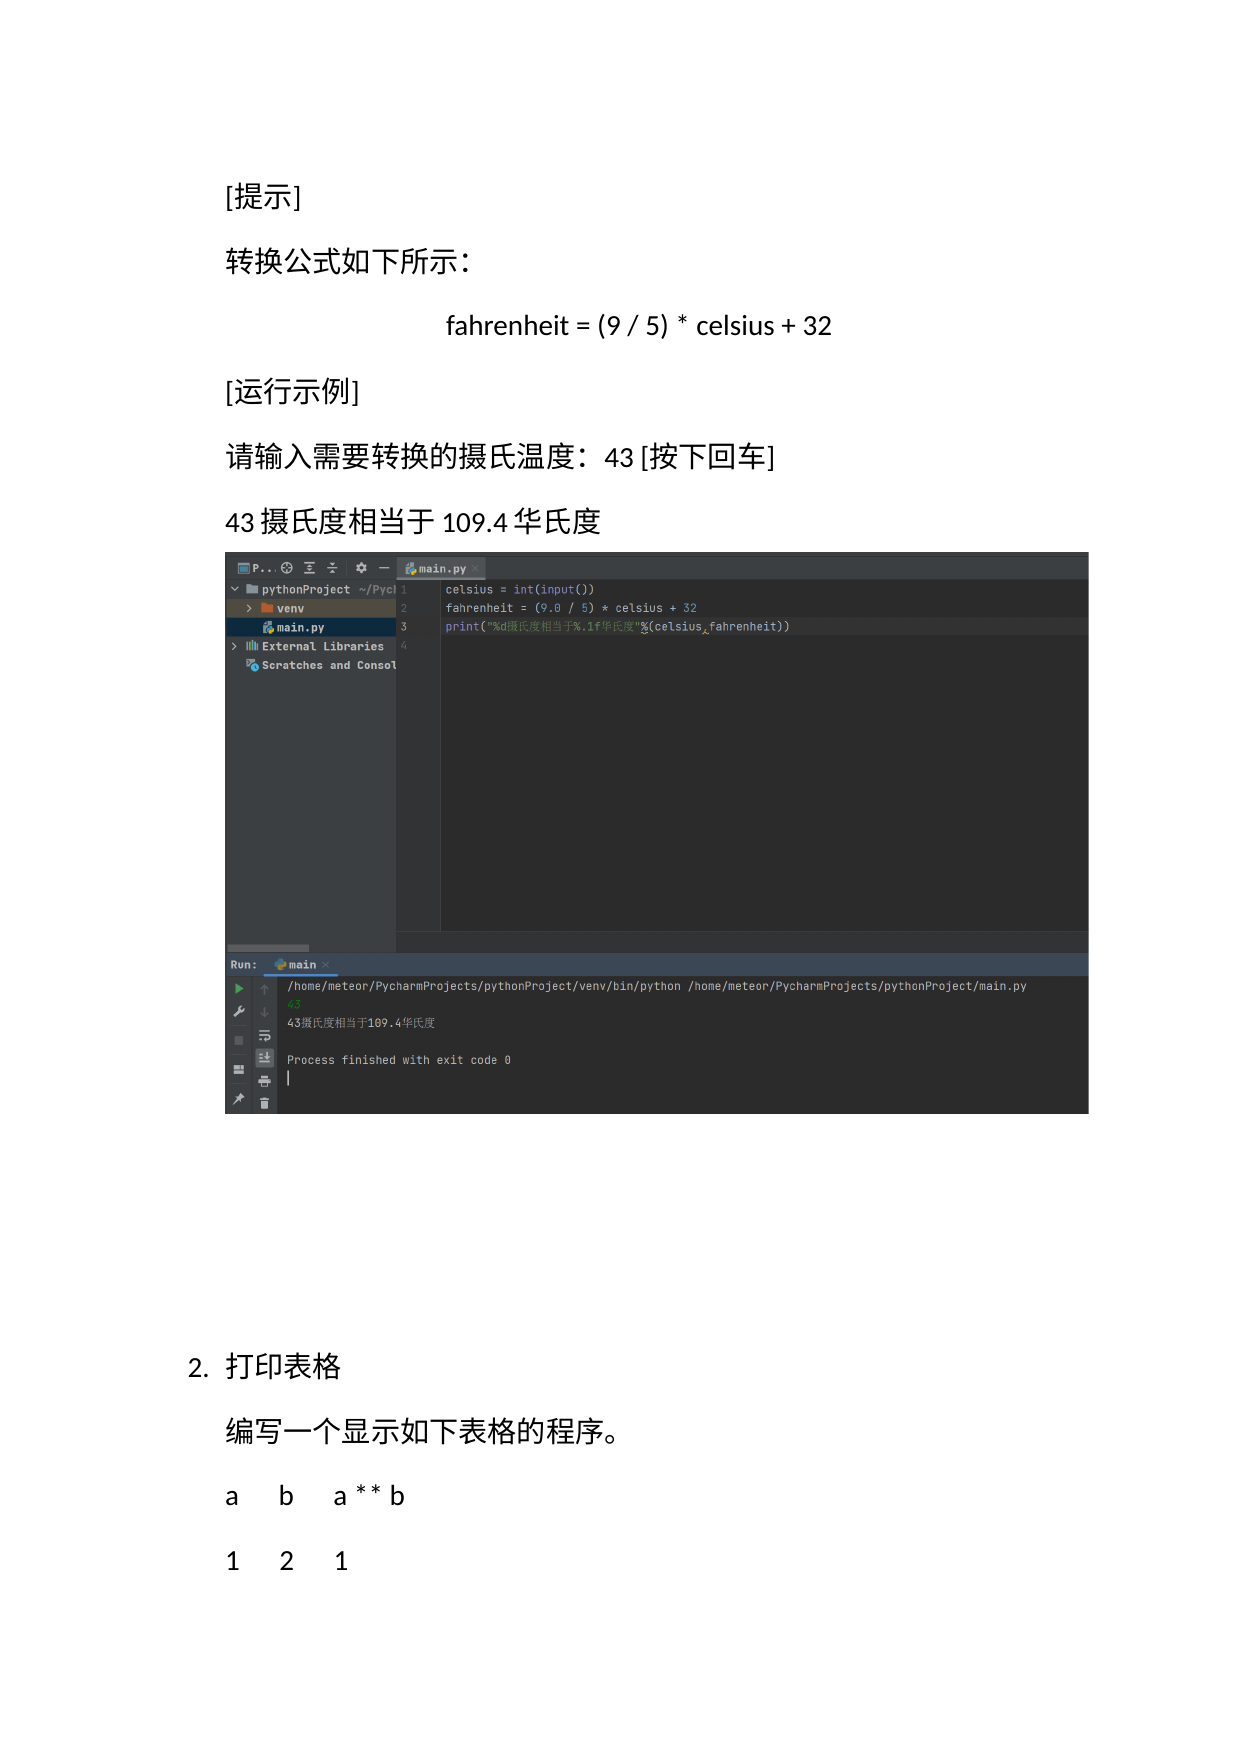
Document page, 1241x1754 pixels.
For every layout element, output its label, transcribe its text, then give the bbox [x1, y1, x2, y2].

picture [225, 552, 1089, 1114]
list 编写一个显示如下表格的程序。 [225, 1397, 1053, 1462]
list [运行示例] [225, 357, 1053, 422]
list fahrenheit = (9 / 5) * celsius + 32 [225, 292, 1053, 357]
list 43摄氏度相当于109.4华氏度 [225, 487, 1053, 552]
list 请输入需要转换的摄氏温度：43 [按下回车] [225, 422, 1053, 487]
list 转换公式如下所示： [225, 227, 1053, 292]
list a b a ** b [225, 1462, 1053, 1527]
list [提示] [225, 162, 1053, 227]
list 打印表格 [187, 1332, 1053, 1397]
list 1 2 1 [225, 1527, 1053, 1592]
